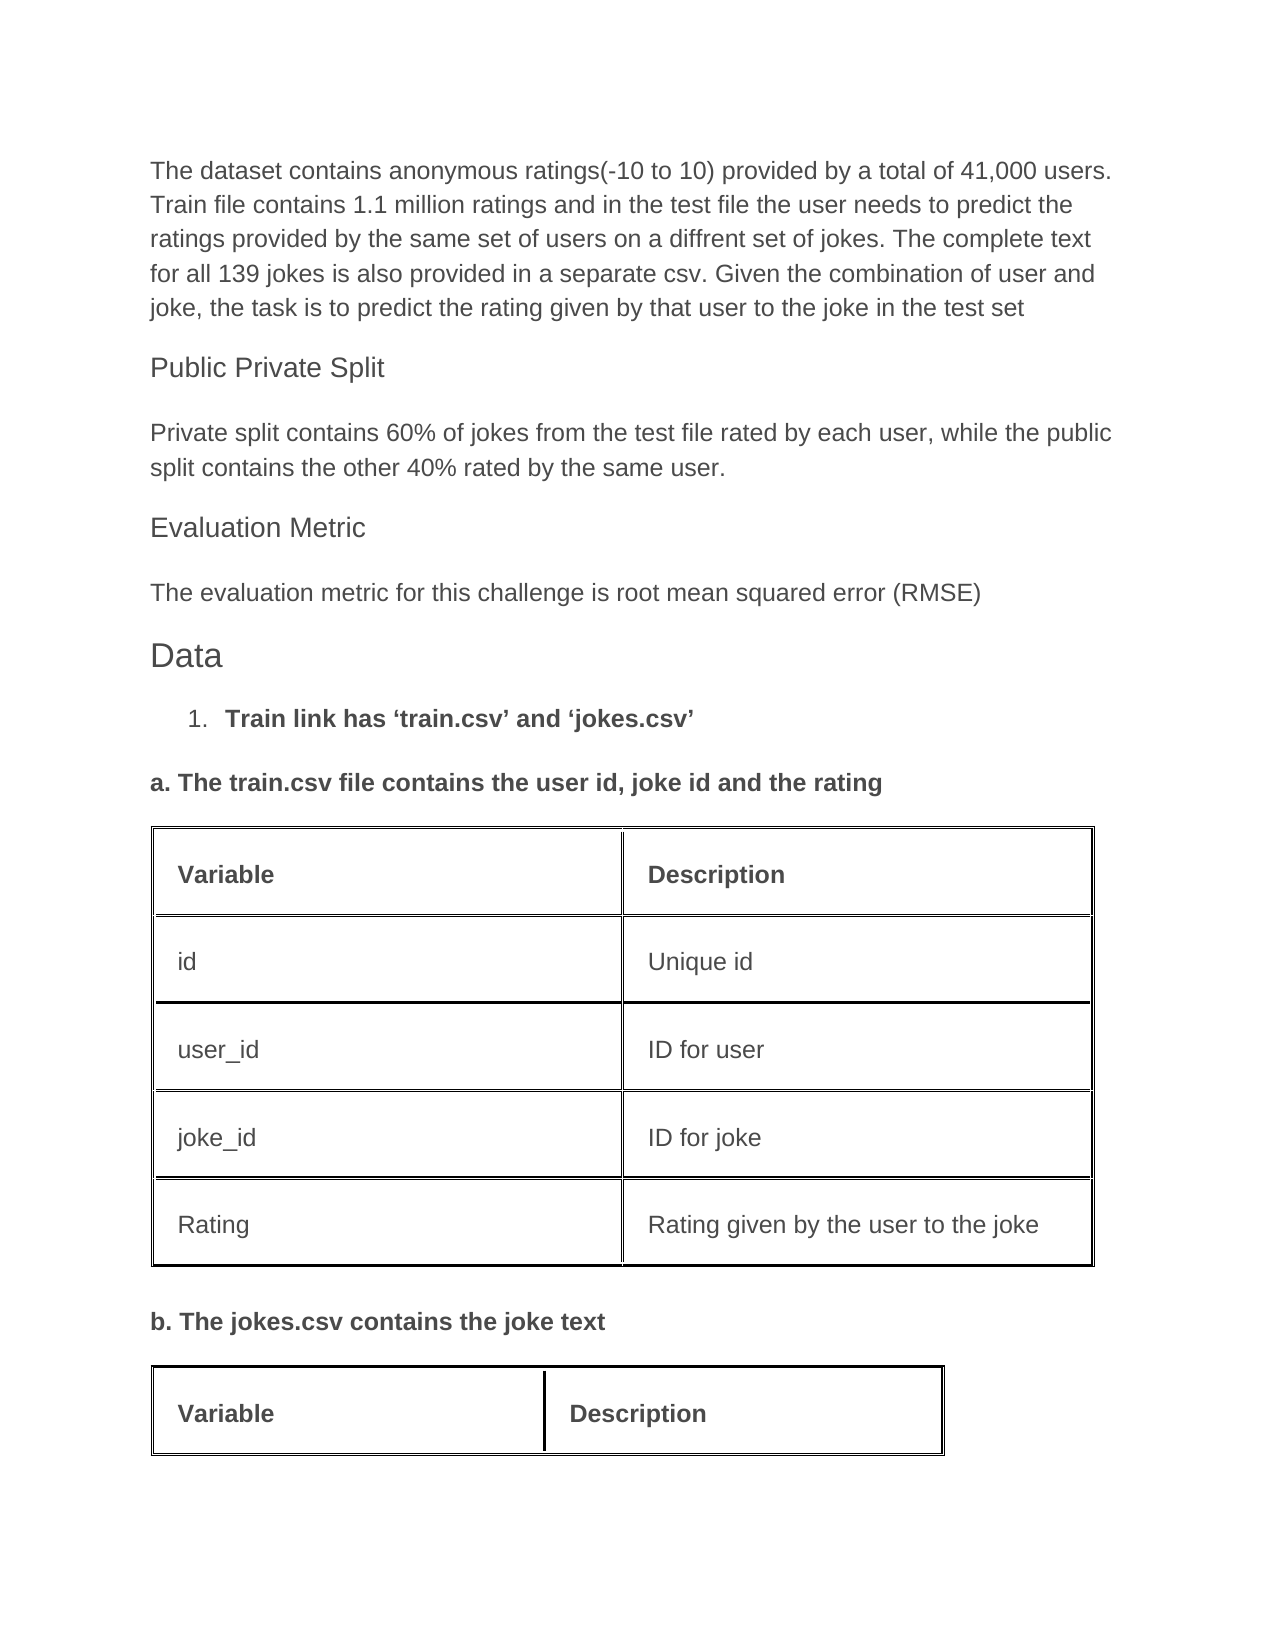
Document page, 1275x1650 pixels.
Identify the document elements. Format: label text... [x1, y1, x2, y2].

table_cell Rating given by the user to the joke [623, 1176, 1092, 1264]
table_header Description [623, 829, 1091, 913]
table_cell ID for joke [623, 1089, 1093, 1176]
table_header Description [544, 1368, 941, 1453]
text The evaluation metric for this challenge is root mean squared error (RMSE) [150, 572, 1125, 606]
list Train link has ‘train.csv’ and ‘jokes.csv’ [187, 704, 1125, 733]
table_header Variable [154, 829, 623, 913]
text Evaluation Metric [150, 511, 1125, 543]
table_cell ID for user [624, 1001, 1091, 1089]
table_cell Unique id [624, 914, 1092, 1001]
table_cell id [154, 914, 621, 1001]
table_cell joke_id [152, 1089, 623, 1176]
text The dataset contains anonymous ratings(-10 to 10) provided by a total of 41,000 users. Train file contains 1.1 million ratings and in the test file the user needs to predict the ratings provided by the same set of users on a diffrent set of jokes. The complete text for all 139 jokes is also provided in a separate csv. Given the combination of user and joke, the task is to predict the rating given by that user to the joke in the test set [150, 150, 1125, 322]
table_header Variable [154, 1368, 544, 1453]
text b. The jokes.csv contains the joke text [150, 1267, 1125, 1336]
text Private split contains 60% of jokes from the test file rated by each user, while the public split contains the other 40% rated by the same user. [150, 413, 1125, 481]
table_cell user_id [154, 1001, 621, 1089]
text Public Private Split [150, 351, 1125, 383]
text a. The train.csv file contains the user id, joke id and the rating [150, 762, 1125, 797]
table_cell Rating [154, 1176, 623, 1264]
text Data [150, 636, 1125, 675]
